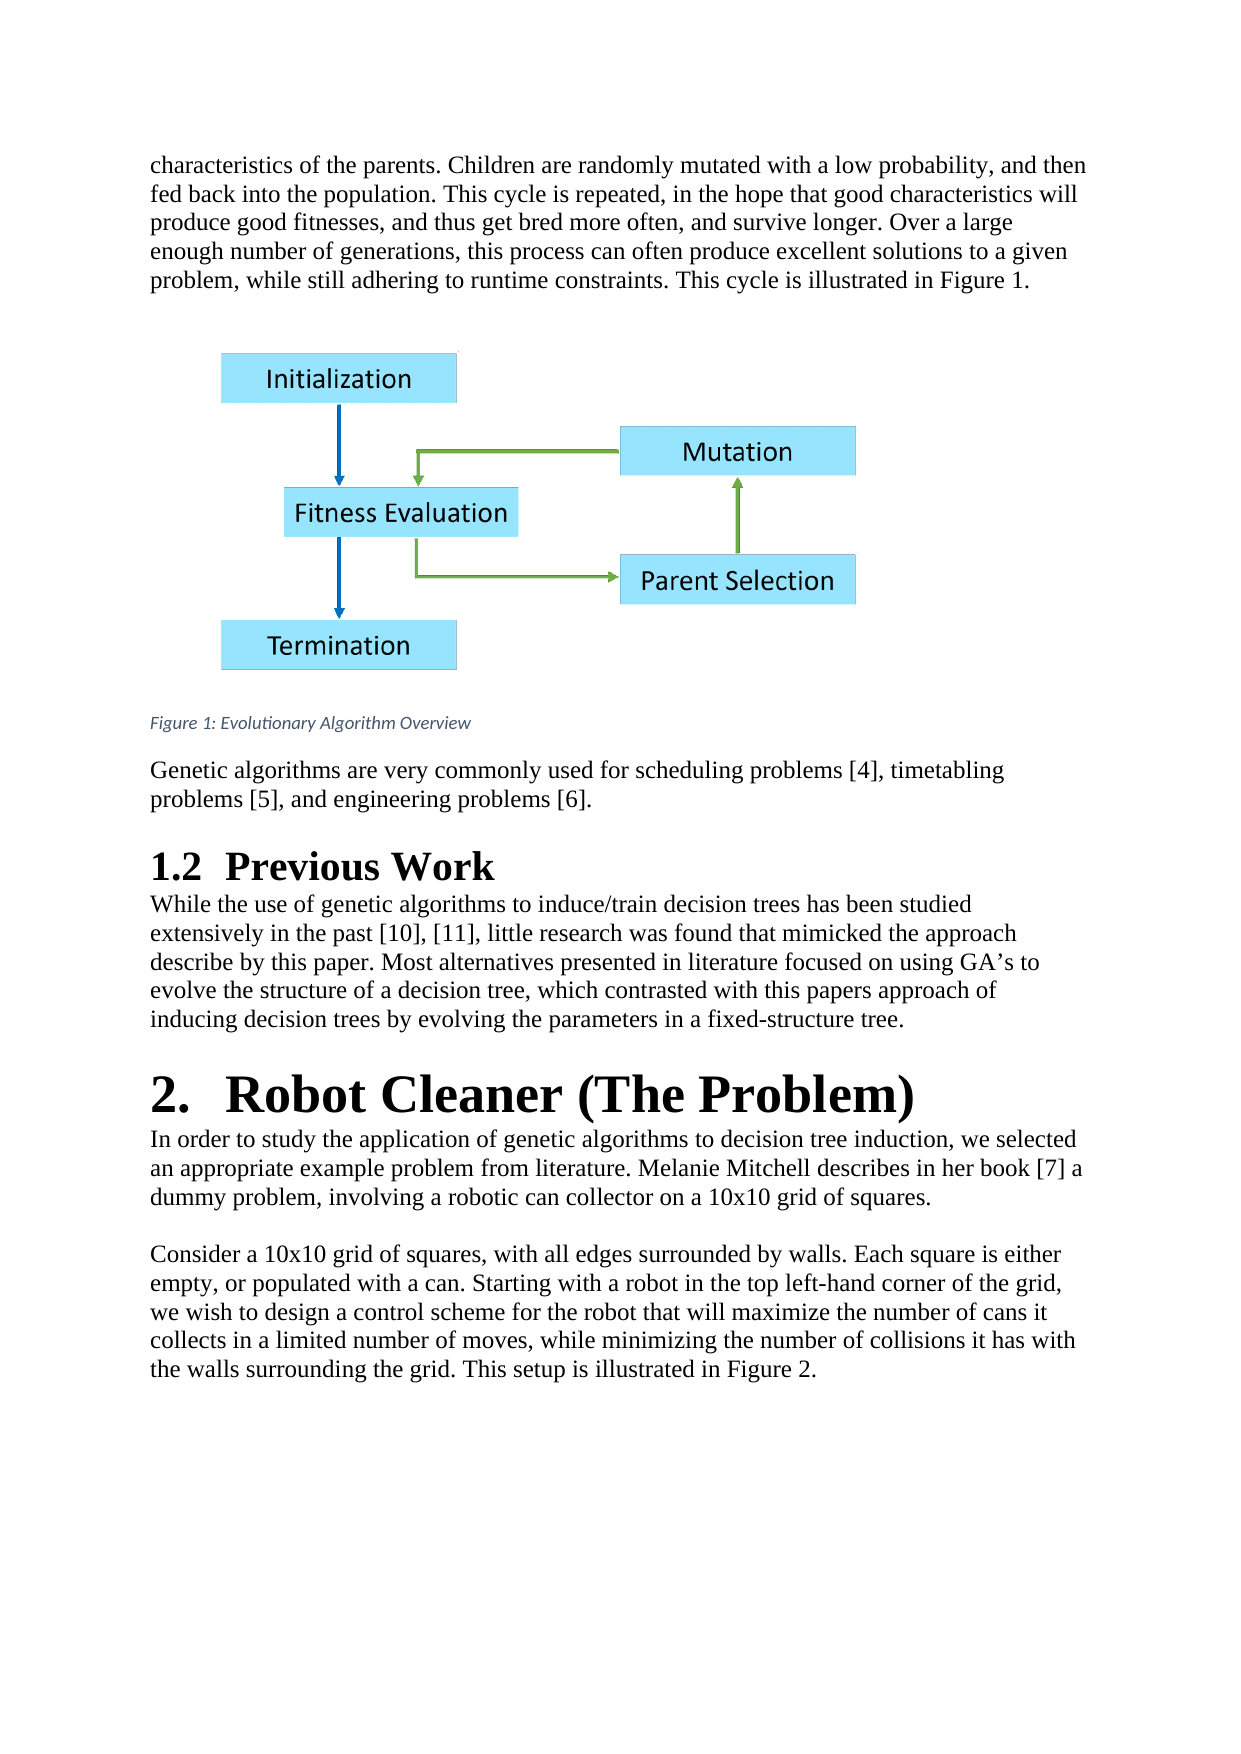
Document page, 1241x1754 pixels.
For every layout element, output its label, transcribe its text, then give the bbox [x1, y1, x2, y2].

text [150, 150, 1090, 294]
text Genetic algorithms are very commonly used for scheduling problems [4], timetabling problems [5], and engineering problems [6]. [150, 755, 1090, 813]
list Previous Work [150, 841, 1090, 889]
text In order to study the application of genetic algorithms to decision tree induction, we selected an appropriate example problem from literature. Melanie Mitchell describes in her book [7] a dummy problem, involving a robotic can collector on a 10x10 grid of squares. [150, 1124, 1090, 1210]
picture [150, 322, 917, 712]
text Consider a 10x10 grid of squares, with all edges surrounded by walls. Each square is either empty, or populated with a can. Starting with a robot in the top left-hand corner of the grid, we wish to design a control scheme for the robot that will maximize the number of cans it collects in a limited number of moves, while minimizing the number of collisions it has with the walls surrounding the grid. This setup is illustrated in Figure 2. [150, 1239, 1090, 1383]
text While the use of genetic algorithms to induce/train decision trees has been studied extensively in the past [10], [11], little research was found that mimicked the approach describe by this paper. Most alternatives presented in literature focused on using GA’s to evolve the structure of a decision tree, which contrasted with this papers approach of inducing decision trees by evolving the parameters in a fixed-structure tree. [150, 889, 1090, 1033]
list Robot Cleaner (The Problem) [150, 1062, 1090, 1124]
